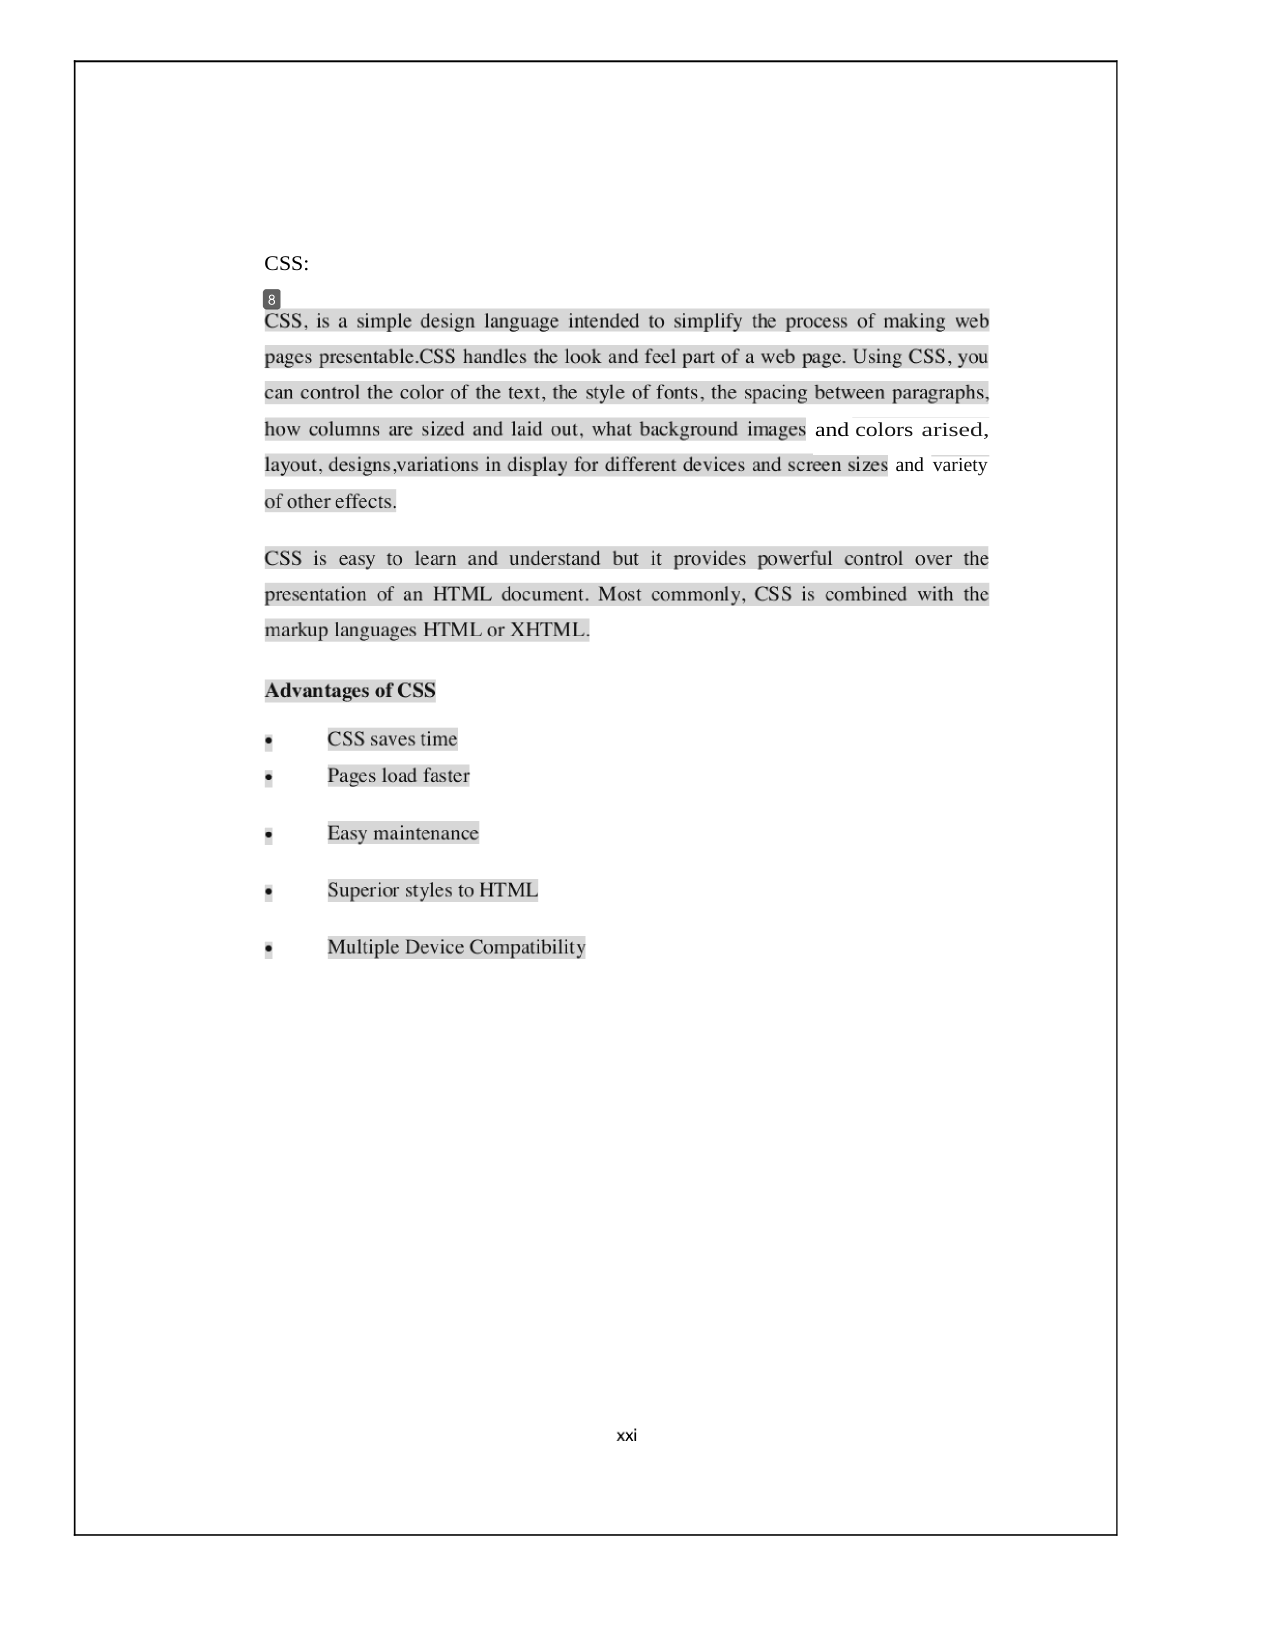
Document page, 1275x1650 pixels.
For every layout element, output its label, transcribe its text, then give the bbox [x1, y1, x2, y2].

picture [73, 60, 1118, 1536]
text and variety [60, 453, 988, 476]
text and colors arised, [60, 418, 989, 441]
subtitle CSS: [264, 251, 1223, 275]
